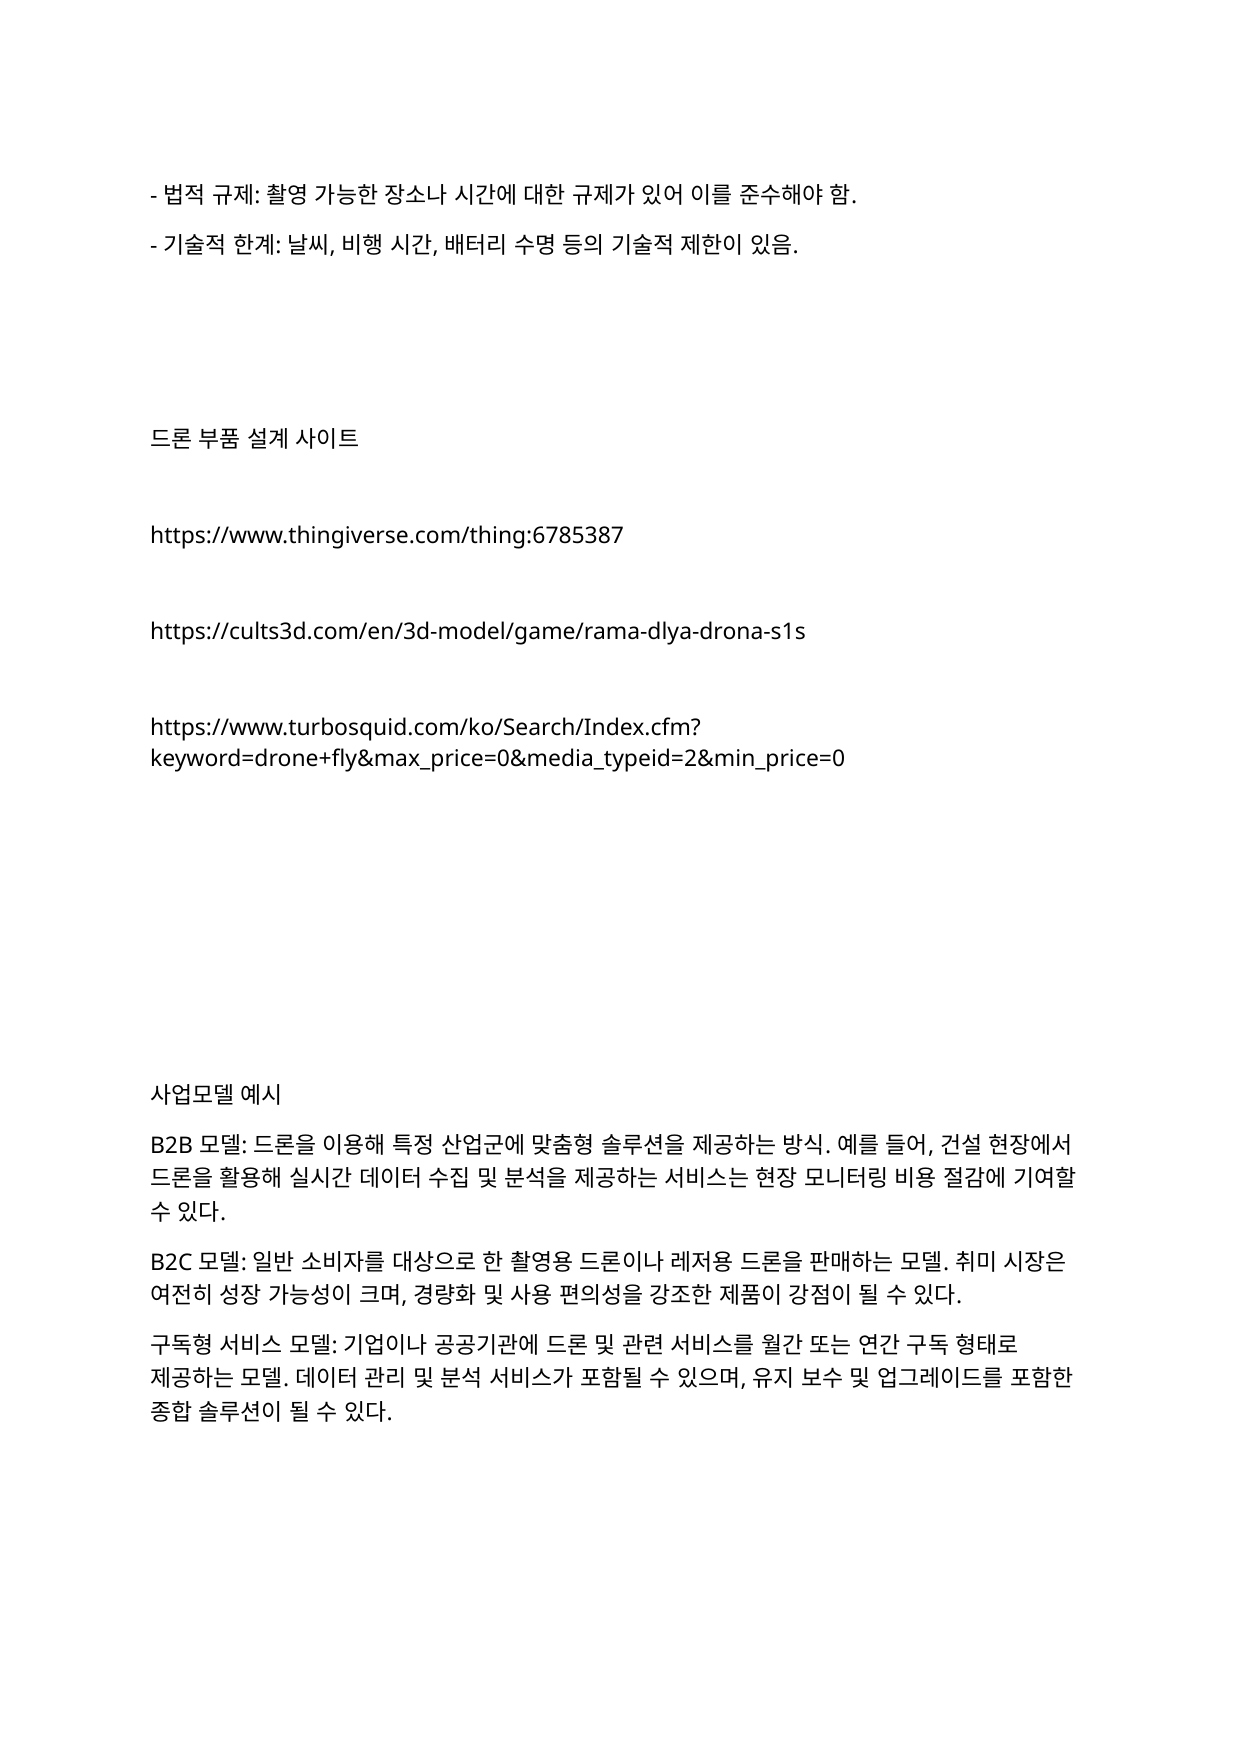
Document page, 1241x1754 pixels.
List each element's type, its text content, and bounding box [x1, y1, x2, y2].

text - 법적 규제: 촬영 가능한 장소나 시간에 대한 규제가 있어 이를 준수해야 함. [150, 177, 1090, 211]
text B2C 모델: 일반 소비자를 대상으로 한 촬영용 드론이나 레저용 드론을 판매하는 모델. 취미 시장은 여전히 성장 가능성이 크며, 경량화 및 사용 편의성을 강조한 제품이 강점이 될 수 있다. [150, 1243, 1090, 1310]
text 사업모델 예시 [150, 1077, 1090, 1110]
text B2B 모델: 드론을 이용해 특정 산업군에 맞춤형 솔루션을 제공하는 방식. 예를 들어, 건설 현장에서 드론을 활용해 실시간 데이터 수집 및 분석을 제공하는 서비스는 현장 모니터링 비용 절감에 기여할 수 있다. [150, 1127, 1090, 1227]
text https://www.thingiverse.com/thing:6785387 [150, 519, 1090, 550]
text https://cults3d.com/en/3d-model/game/rama-dlya-drona-s1s [150, 614, 1090, 646]
text - 기술적 한계: 날씨, 비행 시간, 배터리 수명 등의 기술적 제한이 있음. [150, 227, 1090, 261]
text 드론 부품 설계 사이트 [150, 421, 1090, 454]
text 구독형 서비스 모델: 기업이나 공공기관에 드론 및 관련 서비스를 월간 또는 연간 구독 형태로 제공하는 모델. 데이터 관리 및 분석 서비스가 포함될 수 있으며, 유지 보수 및 업그레이드를 포함한 종합 솔루션이 될 수 있다. [150, 1327, 1090, 1427]
text https://www.turbosquid.com/ko/Search/Index.cfm?keyword=drone+fly&max_price=0&media_typeid=2&min_price=0 [150, 710, 1090, 773]
